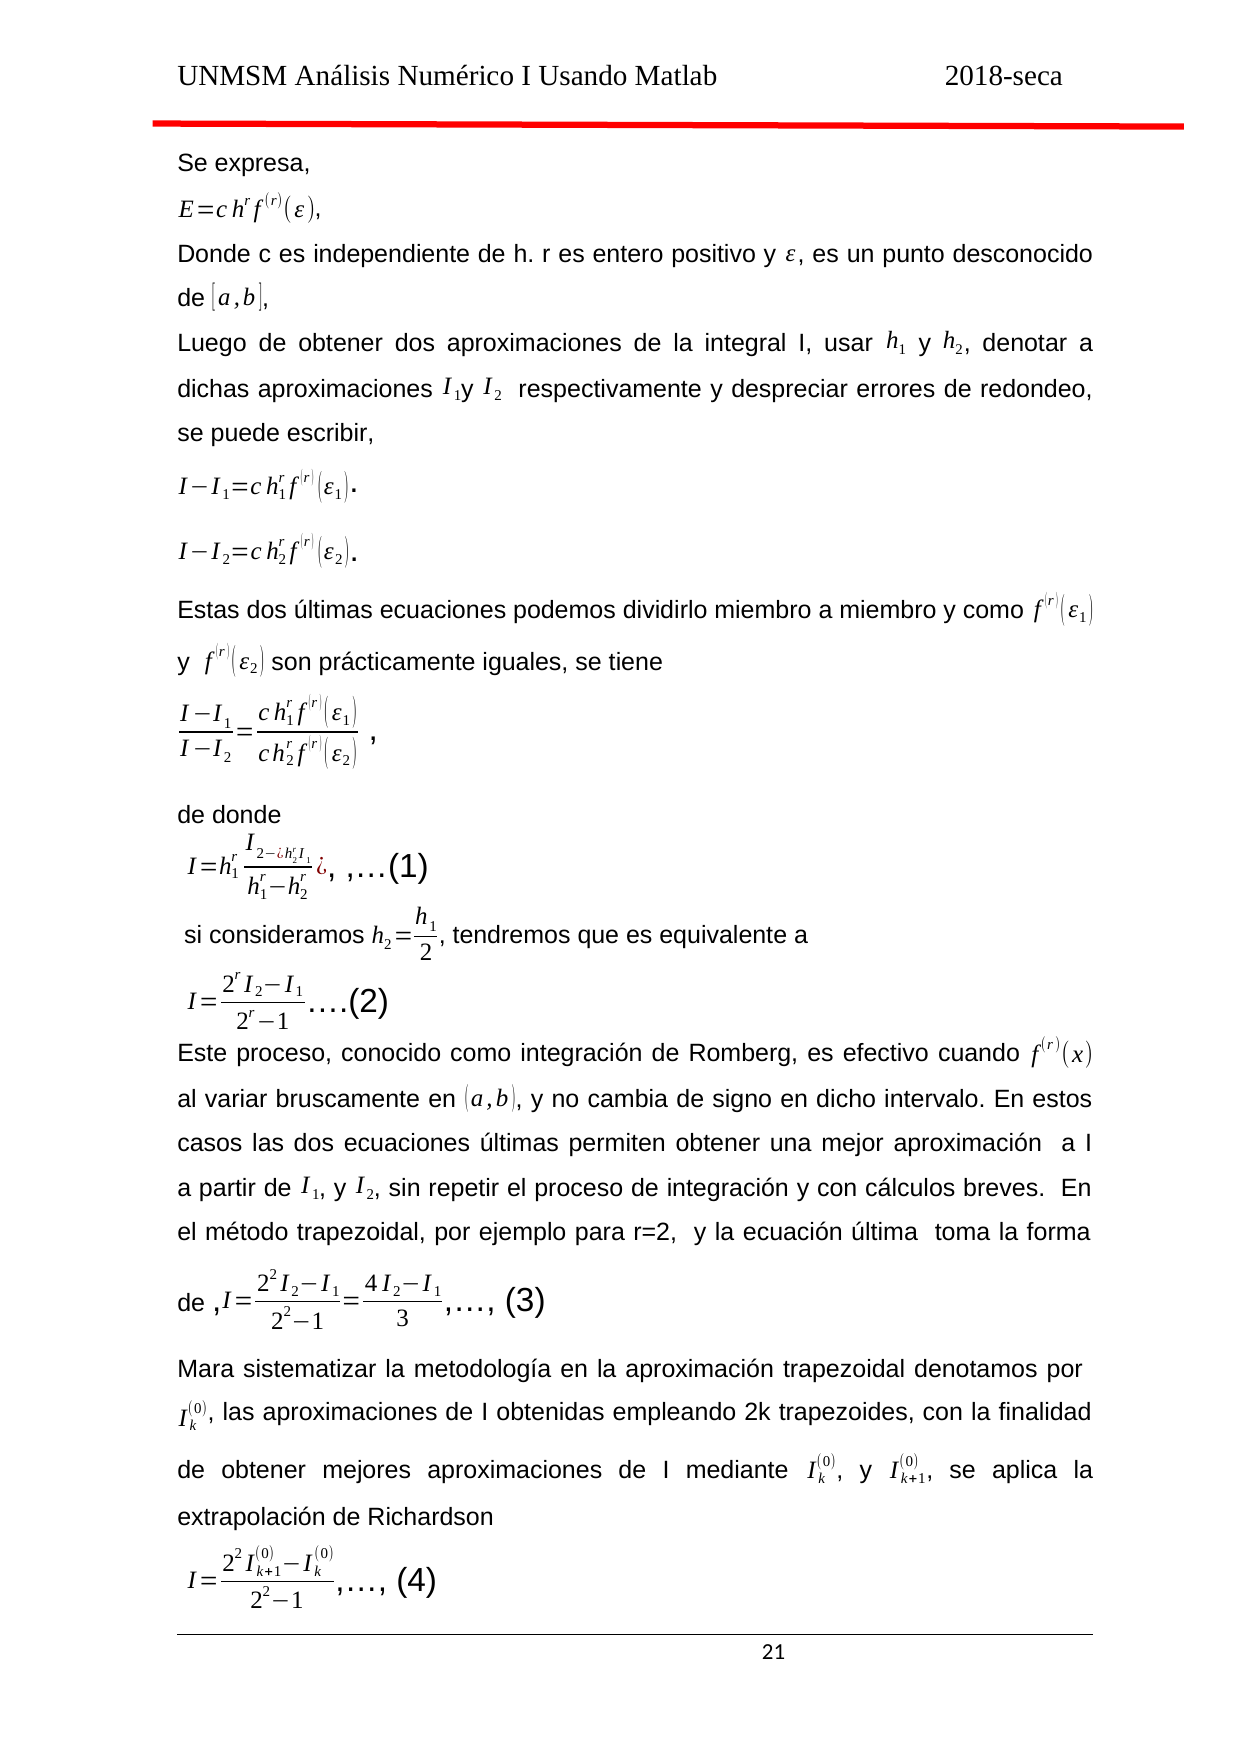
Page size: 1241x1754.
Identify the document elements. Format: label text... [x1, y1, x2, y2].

text de donde [177, 800, 1093, 829]
text . [177, 462, 1093, 511]
text Este proceso, conocido como integración de Romberg, es efectivo cuando al variar bruscamente en , y no cambia de signo en dicho intervalo. En estos casos las dos ecuaciones últimas permiten obtener una mejor aproximación a I a partir de , y , sin repetir el proceso de integración y con cálculos breves. En el método trapezoidal, por ejemplo para r=2, y la ecuación última toma la forma de ,,…, (3) [177, 1035, 1093, 1335]
text ….(2) [177, 966, 1093, 1035]
text , [177, 694, 1093, 771]
text Luego de obtener dos aproximaciones de la integral I, usar y , denotar a dichas aproximaciones y respectivamente y despreciar errores de redondeo, se puede escribir, [177, 327, 1093, 447]
text . [177, 531, 1093, 572]
text Estas dos últimas ecuaciones podemos dividirlo miembro a miembro y como y son prácticamente iguales, se tiene [177, 591, 1093, 679]
text Donde c es independiente de h. r es entero positivo y , es un punto desconocido de , [177, 239, 1093, 313]
text , ,…(1) [177, 829, 1093, 903]
text , [177, 191, 1093, 224]
text si consideramos , tendremos que es equivalente a [177, 903, 1093, 966]
text ,…, (4) [177, 1545, 1093, 1615]
text Se expresa, [177, 148, 1093, 177]
text Mara sistematizar la metodología en la aproximación trapezoidal denotamos por , las aproximaciones de I obtenidas empleando 2k trapezoides, con la finalidad de obtener mejores aproximaciones de I mediante , y , se aplica la extrapolación de Richardson [177, 1354, 1093, 1530]
